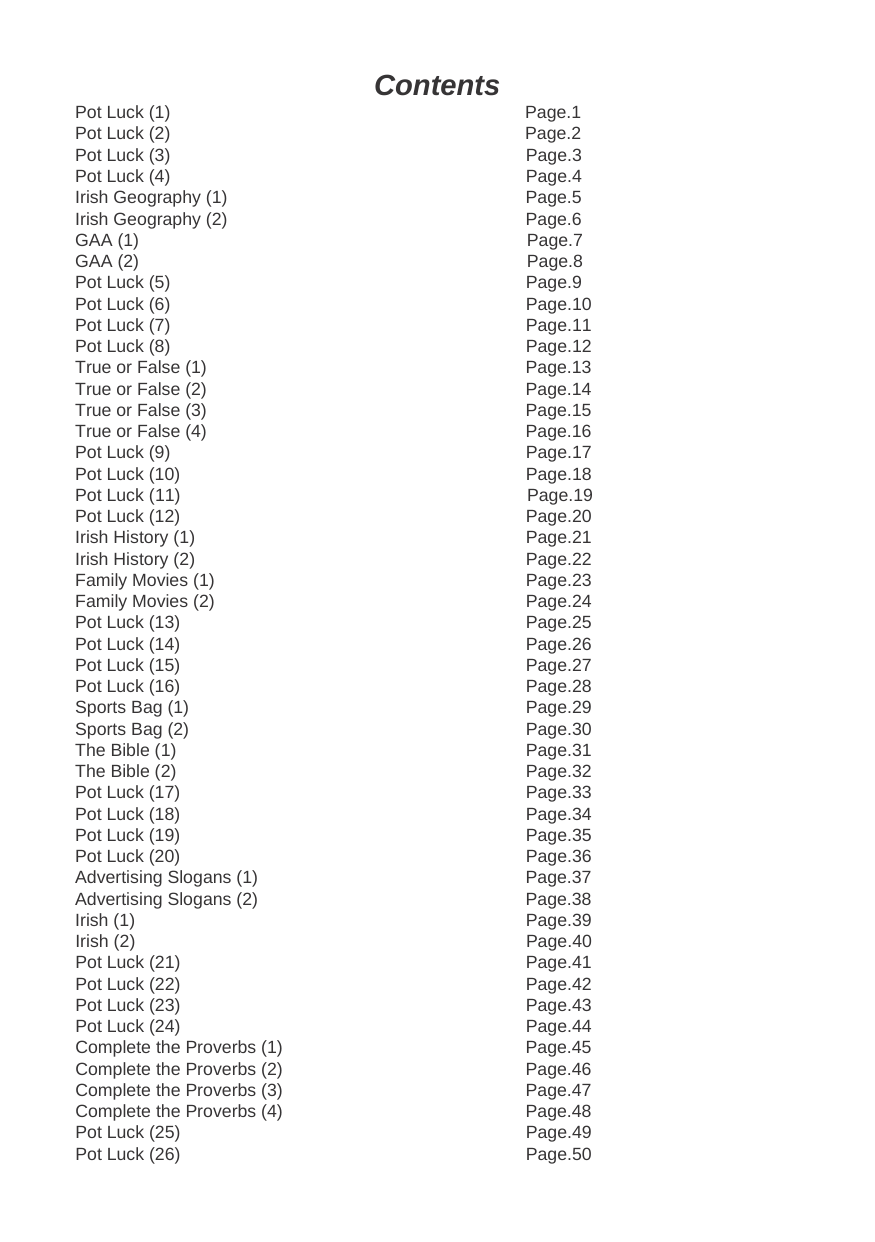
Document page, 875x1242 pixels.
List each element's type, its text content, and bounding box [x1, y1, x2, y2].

text Pot Luck (25) Page.49 [75, 1122, 755, 1142]
text Pot Luck (12) Page.20 [75, 506, 755, 526]
text Pot Luck (13) Page.25 [75, 612, 755, 632]
text Pot Luck (26) Page.50 [75, 1143, 755, 1164]
text True or False (1) Page.13 [75, 357, 755, 377]
text The Bible (1) Page.31 [75, 739, 755, 760]
text Complete the Proverbs (2) Page.46 [75, 1058, 755, 1079]
text Pot Luck (23) Page.43 [75, 994, 755, 1015]
text Irish (1) Page.39 [75, 909, 755, 930]
text GAA (1) Page.7 [75, 229, 755, 250]
text Irish (2) Page.40 [75, 931, 755, 951]
text Irish History (2) Page.22 [75, 548, 755, 569]
text Advertising Slogans (2) Page.38 [75, 888, 755, 909]
text Pot Luck (20) Page.36 [75, 846, 755, 866]
text The Bible (2) Page.32 [75, 761, 755, 781]
text Pot Luck (19) Page.35 [75, 824, 755, 845]
text Irish Geography (2) Page.6 [75, 208, 755, 229]
text GAA (2) Page.8 [75, 251, 755, 271]
text Pot Luck (15) Page.27 [75, 654, 755, 675]
text Complete the Proverbs (4) Page.48 [75, 1101, 755, 1121]
text Complete the Proverbs (1) Page.45 [75, 1037, 755, 1057]
text Irish Geography (1) Page.5 [75, 187, 755, 207]
text Family Movies (1) Page.23 [75, 569, 755, 590]
text Pot Luck (7) Page.11 [75, 314, 755, 335]
text Irish History (1) Page.21 [75, 527, 755, 547]
text Pot Luck (17) Page.33 [75, 782, 755, 802]
text Pot Luck (10) Page.18 [75, 463, 755, 484]
text Pot Luck (5) Page.9 [75, 272, 755, 292]
text Pot Luck (18) Page.34 [75, 803, 755, 824]
text Pot Luck (16) Page.28 [75, 676, 755, 696]
text Pot Luck (8) Page.12 [75, 336, 755, 356]
text Complete the Proverbs (3) Page.47 [75, 1079, 755, 1100]
text Pot Luck (9) Page.17 [75, 442, 755, 462]
text True or False (4) Page.16 [75, 421, 755, 441]
text Pot Luck (21) Page.41 [75, 952, 755, 972]
text Pot Luck (24) Page.44 [75, 1016, 755, 1036]
text Pot Luck (6) Page.10 [75, 293, 755, 314]
text Sports Bag (2) Page.30 [75, 718, 755, 739]
text Sports Bag (1) Page.29 [75, 697, 755, 717]
text Pot Luck (22) Page.42 [75, 973, 755, 994]
text Advertising Slogans (1) Page.37 [75, 867, 755, 887]
text Pot Luck (3) Page.3 [75, 144, 755, 165]
text Pot Luck (14) Page.26 [75, 633, 755, 654]
text Family Movies (2) Page.24 [75, 591, 755, 611]
text True or False (2) Page.14 [75, 378, 755, 399]
text True or False (3) Page.15 [75, 399, 755, 420]
text Pot Luck (11) Page.19 [75, 484, 755, 505]
text Pot Luck (4) Page.4 [75, 166, 755, 186]
